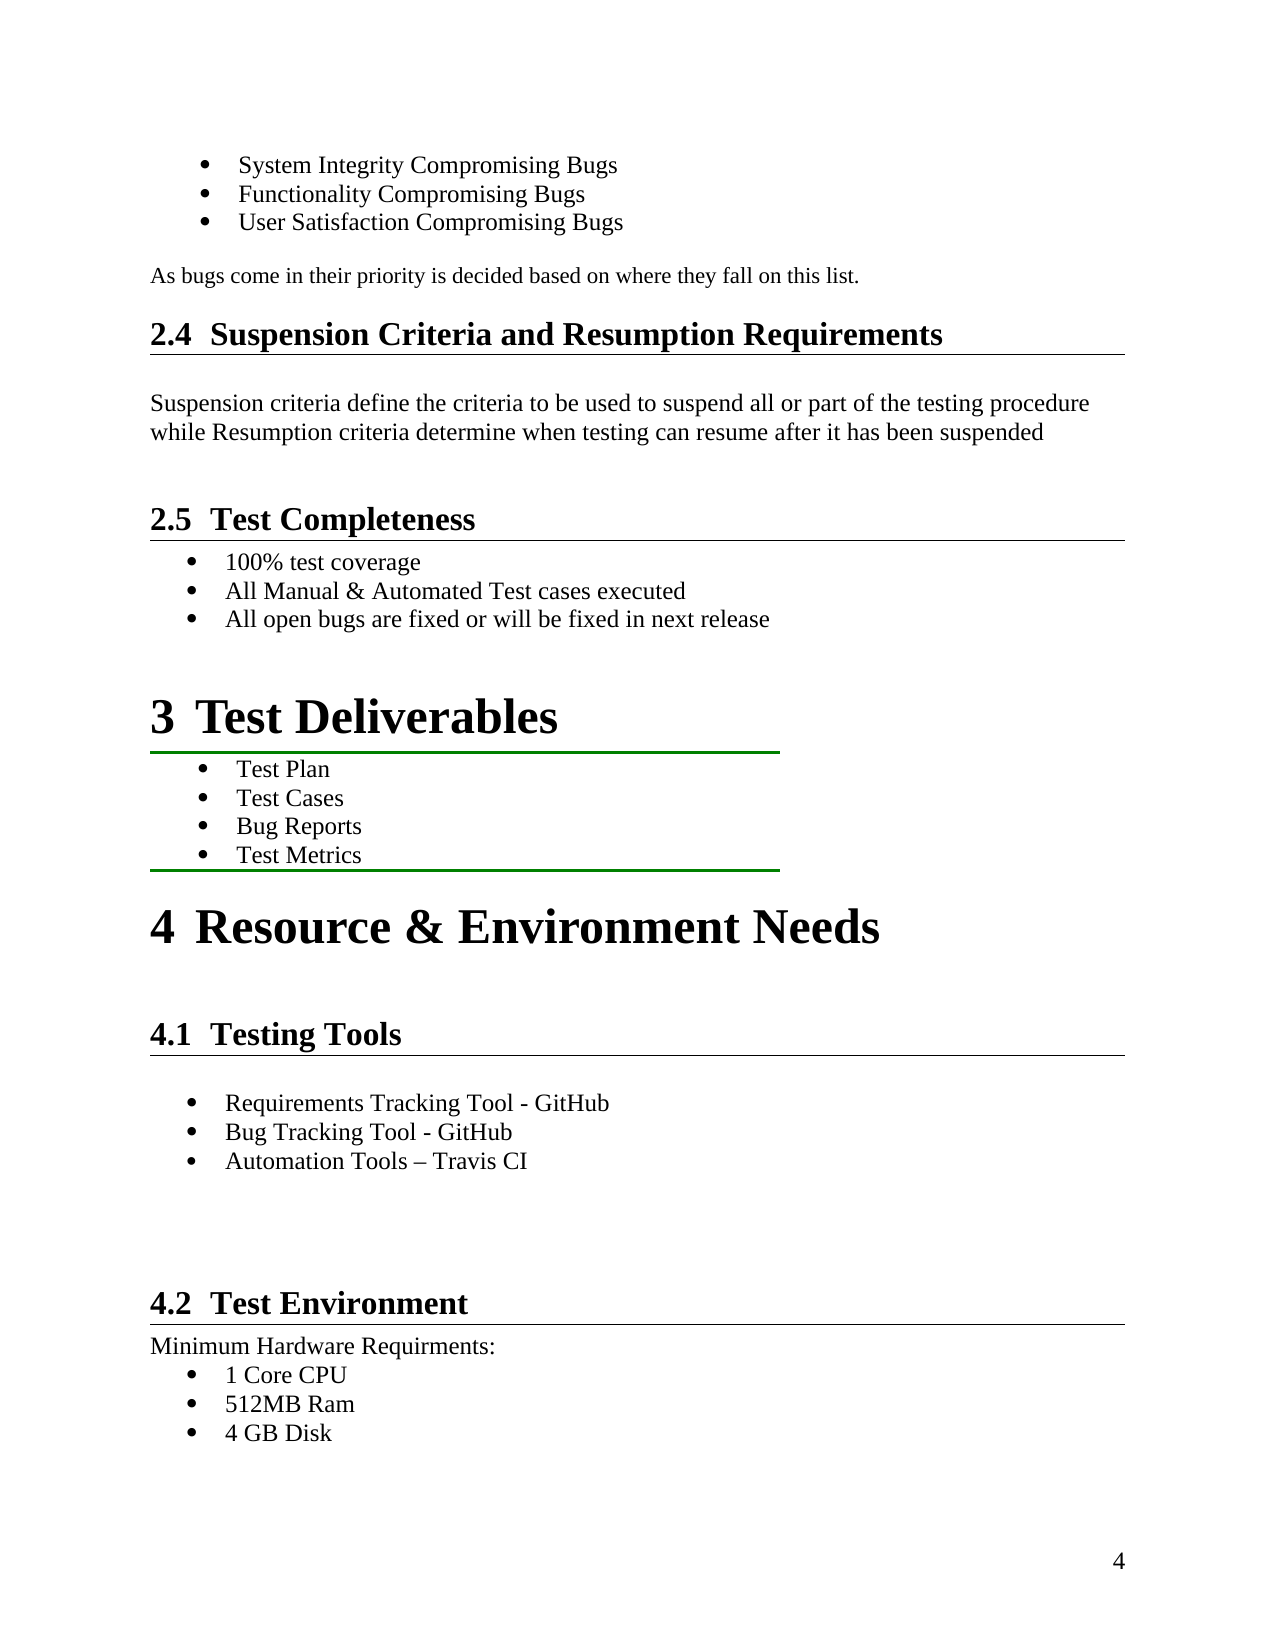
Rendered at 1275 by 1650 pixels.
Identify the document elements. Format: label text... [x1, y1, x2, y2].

text As bugs come in their priority is decided based on where they fall on this list. [150, 263, 1125, 289]
list User Satisfaction Compromising Bugs [201, 207, 1125, 236]
table_header Test Plan Test Cases Bug Reports Test Metrics [150, 754, 780, 869]
subtitle Resource & Environment Needs [150, 897, 1125, 954]
list All open bugs are fixed or will be fixed in next release [187, 604, 1125, 633]
subtitle Test Environment [150, 1284, 1125, 1324]
list Bug Tracking Tool - GitHub [187, 1117, 1125, 1146]
subtitle Suspension Criteria and Resumption Requirements [150, 314, 1125, 354]
text Minimum Hardware Requirments: [150, 1331, 1125, 1360]
list Requirements Tracking Tool - GitHub [187, 1088, 1125, 1117]
list 4 GB Disk [187, 1418, 1125, 1446]
list Functionality Compromising Bugs [201, 179, 1125, 207]
subtitle Test Completeness [150, 499, 1125, 540]
list 1 Core CPU [187, 1360, 1125, 1389]
list All Manual & Automated Test cases executed [187, 576, 1125, 604]
subtitle Testing Tools [150, 1014, 1125, 1055]
list System Integrity Compromising Bugs [201, 150, 1125, 179]
list 512MB Ram [187, 1389, 1125, 1418]
subtitle Test Deliverables [150, 687, 1125, 744]
list Automation Tools – Travis CI [187, 1146, 1125, 1175]
list 100% test coverage [187, 547, 1125, 576]
text Suspension criteria define the criteria to be used to suspend all or part of the testing procedure while Resumption criteria determine when testing can resume after it has been suspended [150, 388, 1125, 446]
